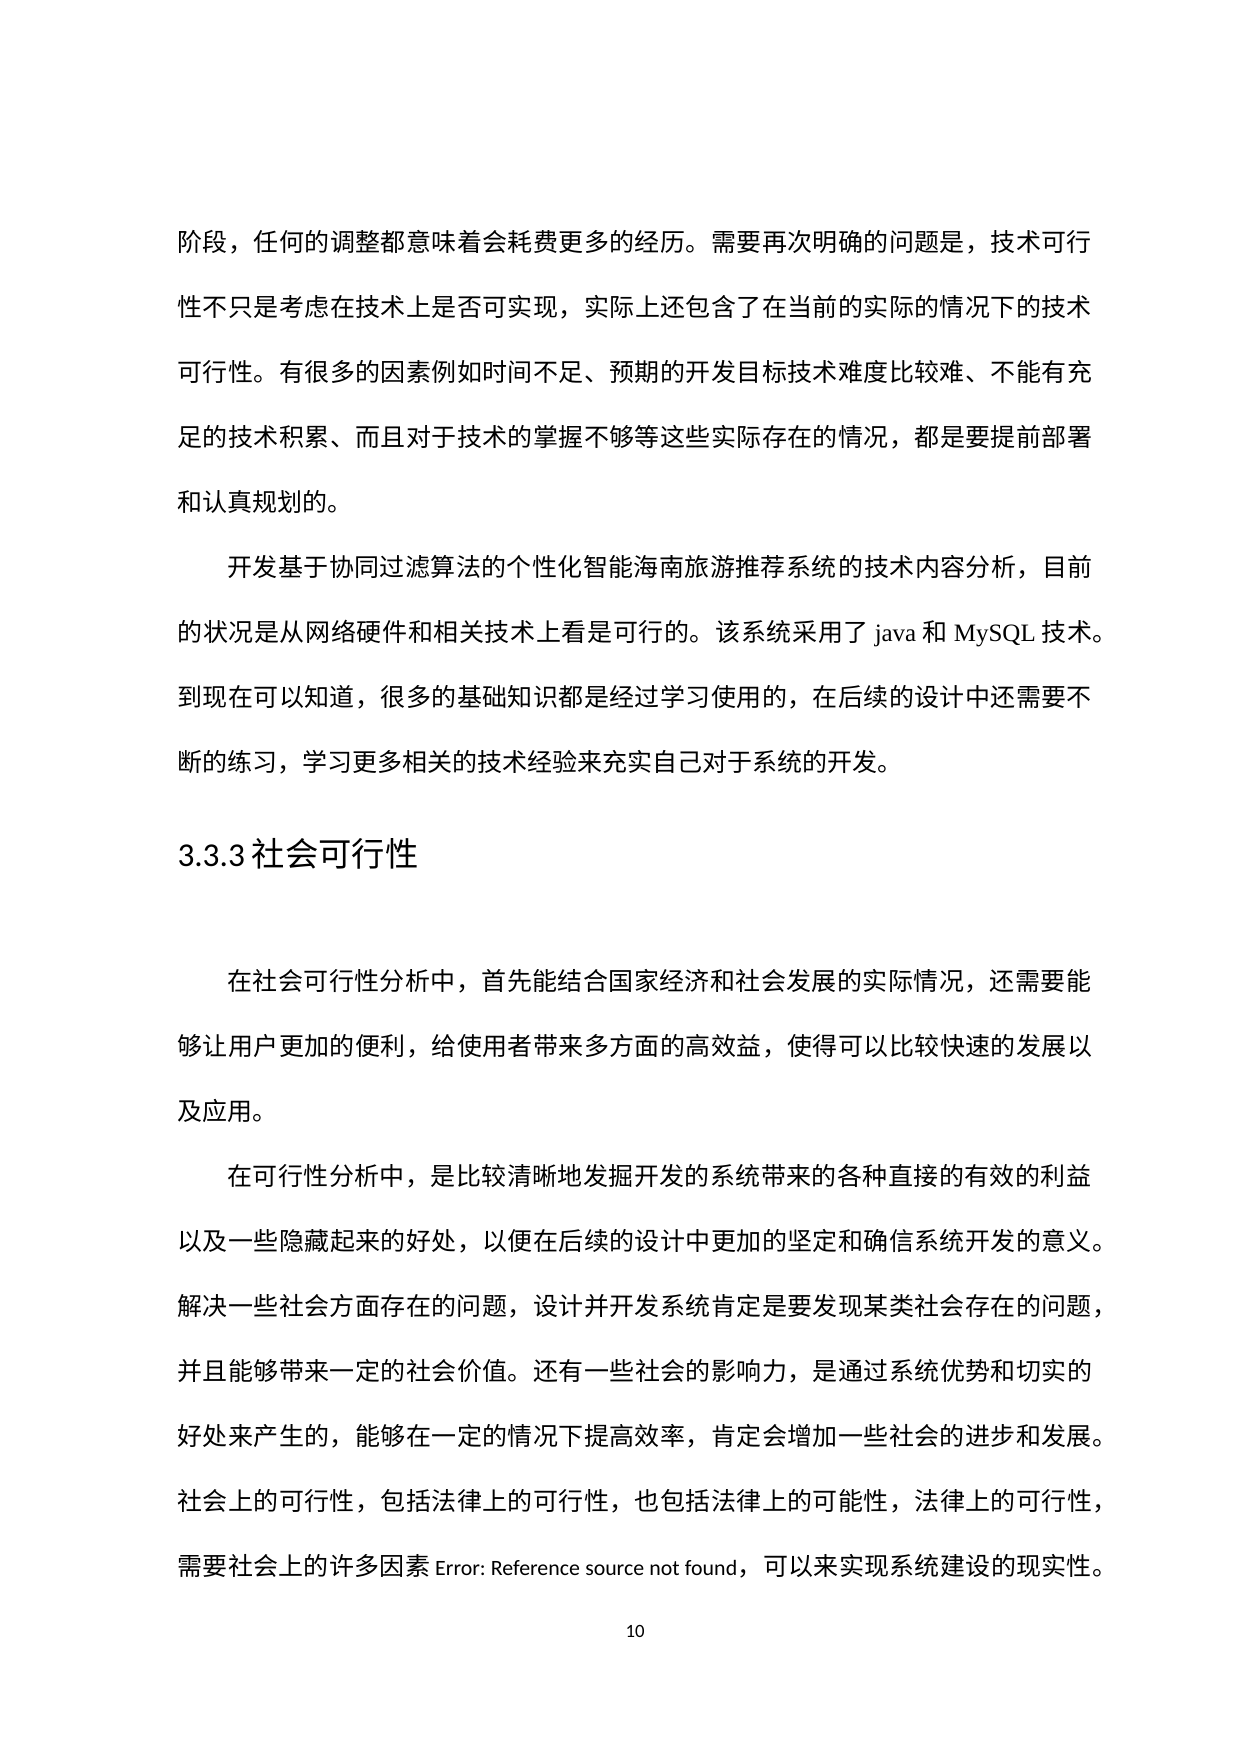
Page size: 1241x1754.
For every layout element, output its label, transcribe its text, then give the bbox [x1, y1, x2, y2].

subtitle 3.3.3社会可行性 [177, 820, 1093, 885]
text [177, 208, 1093, 533]
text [177, 1142, 1093, 1597]
text 开发基于协同过滤算法的个性化智能海南旅游推荐系统的技术内容分析，目前的状况是从网络硬件和相关技术上看是可行的。该系统采用了java和 MySQL技术。到现在可以知道，很多的基础知识都是经过学习使用的，在后续的设计中还需要不断的练习，学习更多相关的技术经验来充实自己对于系统的开发。 [177, 533, 1093, 793]
text 在社会可行性分析中，首先能结合国家经济和社会发展的实际情况，还需要能够让用户更加的便利，给使用者带来多方面的高效益，使得可以比较快速的发展以及应用。 [177, 947, 1093, 1142]
